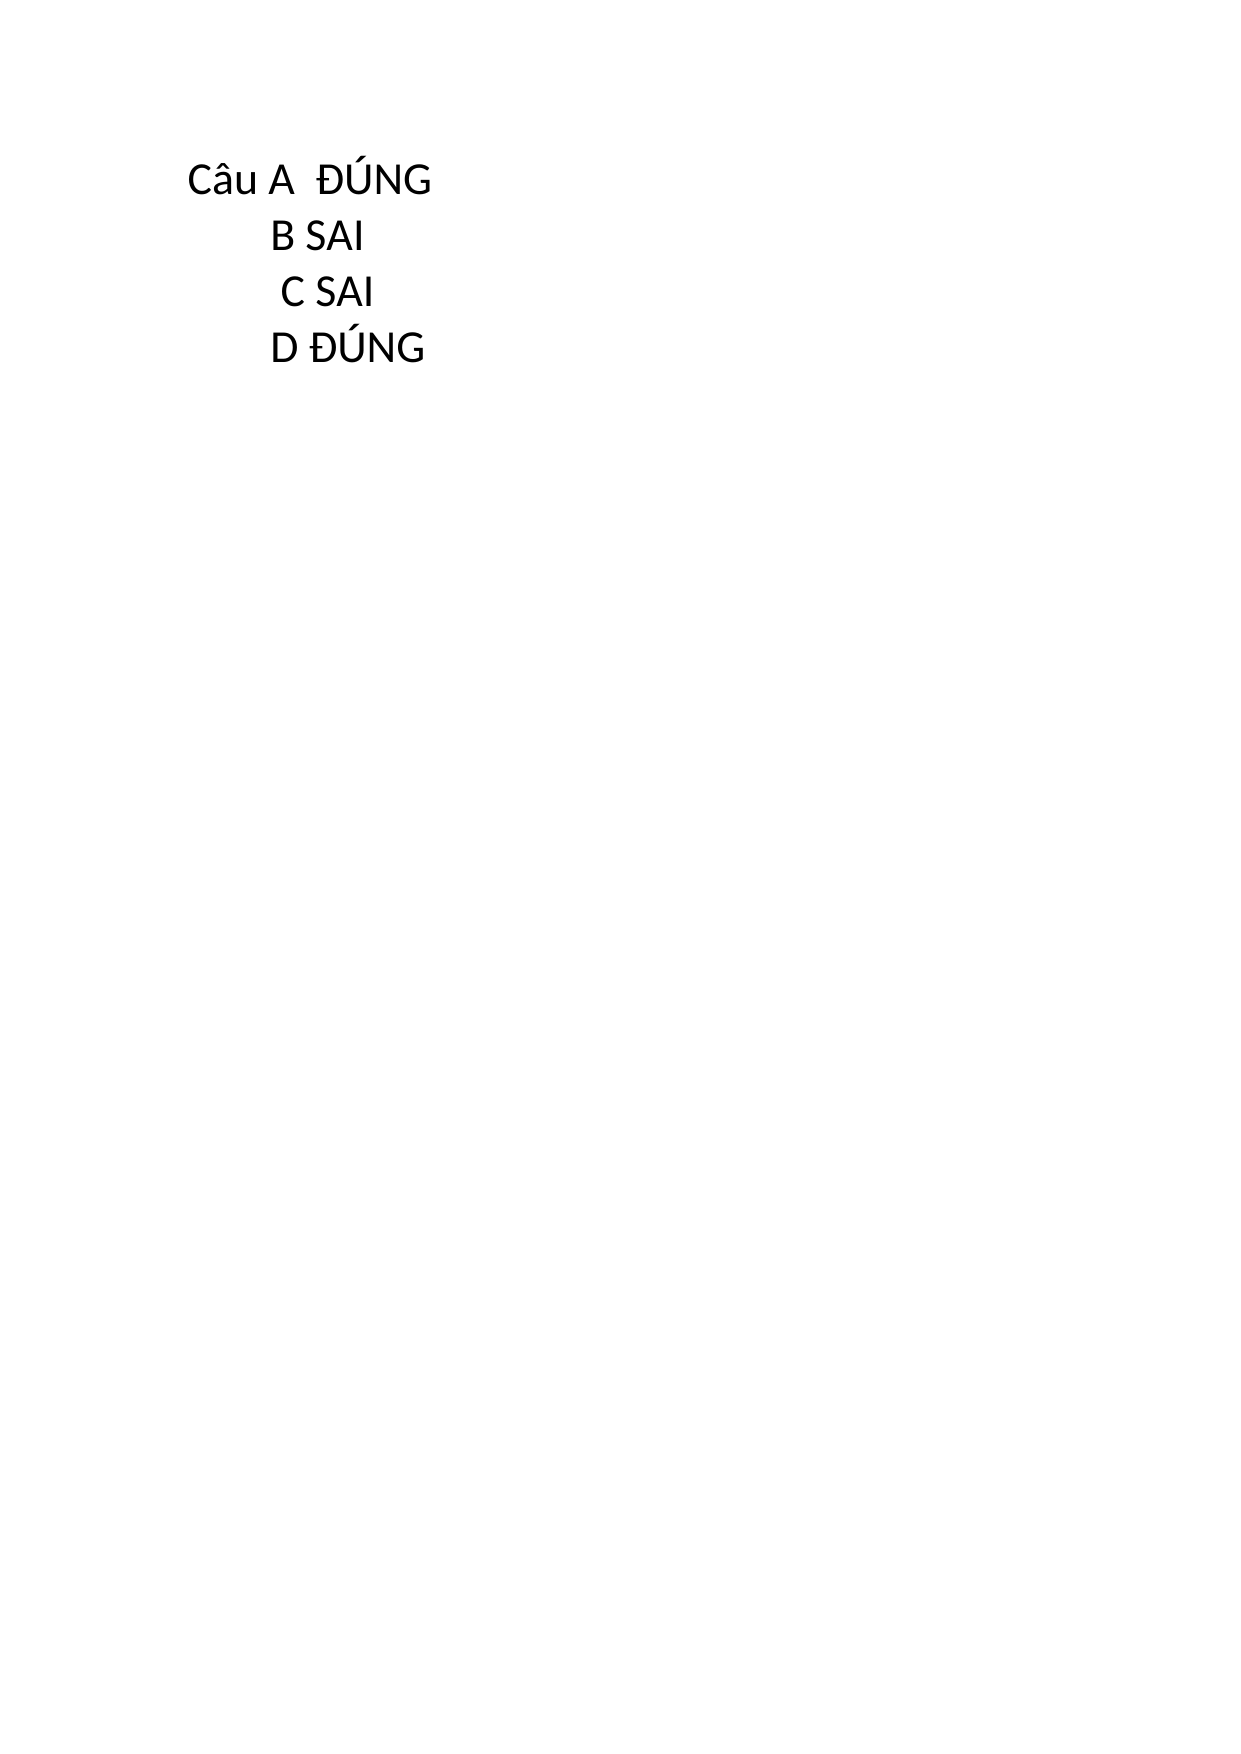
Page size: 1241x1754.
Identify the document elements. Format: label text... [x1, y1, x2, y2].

text B SAI [187, 206, 1053, 262]
text C SAI [187, 262, 1053, 318]
text Câu A ĐÚNG [187, 150, 1053, 206]
text D ĐÚNG [187, 318, 1053, 374]
